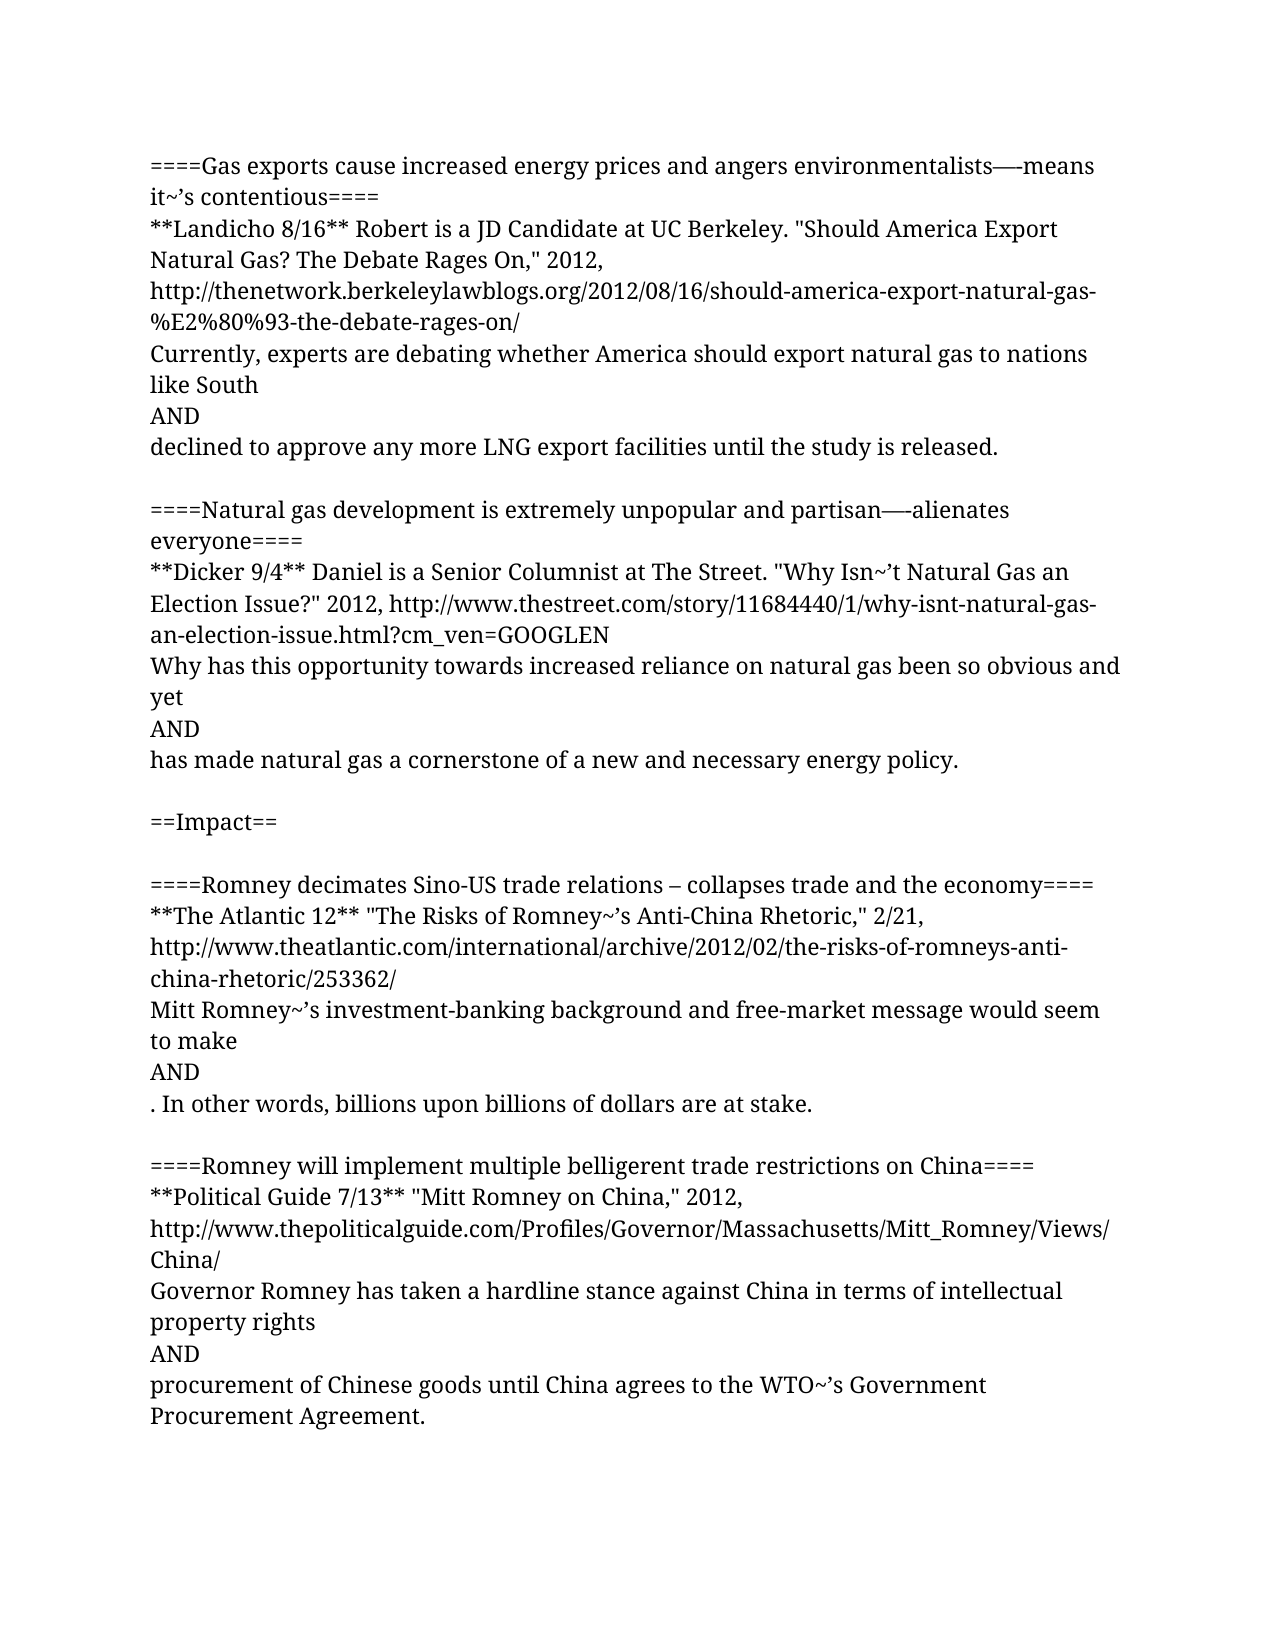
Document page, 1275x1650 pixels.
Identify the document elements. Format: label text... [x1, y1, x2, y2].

text Currently, experts are debating whether America should export natural gas to nations like South [150, 337, 1125, 400]
text ====Gas exports cause increased energy prices and angers environmentalists—-means it~’s contentious==== [150, 150, 1125, 212]
text **The Atlantic 12** "The Risks of Romney~’s Anti-China Rhetoric," 2/21, http://www.theatlantic.com/international/archive/2012/02/the-risks-of-romneys-anti-china-rhetoric/253362/ [150, 900, 1125, 994]
text ====Romney decimates Sino-US trade relations – collapses trade and the economy==== [150, 869, 1125, 900]
text **Political Guide 7/13** "Mitt Romney on China," 2012, http://www.thepoliticalguide.com/Profiles/Governor/Massachusetts/Mitt_Romney/Views/China/ [150, 1181, 1125, 1275]
text AND [150, 1337, 1125, 1369]
text Mitt Romney~’s investment-banking background and free-market message would seem to make [150, 994, 1125, 1056]
text ====Romney will implement multiple belligerent trade restrictions on China==== [150, 1150, 1125, 1181]
text has made natural gas a cornerstone of a new and necessary energy policy. [150, 744, 1125, 775]
text AND [150, 400, 1125, 431]
text Governor Romney has taken a hardline stance against China in terms of intellectual property rights [150, 1275, 1125, 1337]
text AND [150, 712, 1125, 744]
text Why has this opportunity towards increased reliance on natural gas been so obvious and yet [150, 650, 1125, 712]
text procurement of Chinese goods until China agrees to the WTO~’s Government Procurement Agreement. [150, 1369, 1125, 1431]
text ====Natural gas development is extremely unpopular and partisan—-alienates everyone==== [150, 494, 1125, 556]
text . In other words, billions upon billions of dollars are at stake. [150, 1087, 1125, 1119]
text AND [150, 1056, 1125, 1087]
text ==Impact== [150, 806, 1125, 837]
text **Landicho 8/16** Robert is a JD Candidate at UC Berkeley. "Should America Export Natural Gas? The Debate Rages On," 2012, http://thenetwork.berkeleylawblogs.org/2012/08/16/should-america-export-natural-gas-%E2%80%93-the-debate-rages-on/ [150, 212, 1125, 337]
text **Dicker 9/4** Daniel is a Senior Columnist at The Street. "Why Isn~’t Natural Gas an Election Issue?" 2012, http://www.thestreet.com/story/11684440/1/why-isnt-natural-gas-an-election-issue.html?cm_ven=GOOGLEN [150, 556, 1125, 650]
text declined to approve any more LNG export facilities until the study is released. [150, 431, 1125, 462]
